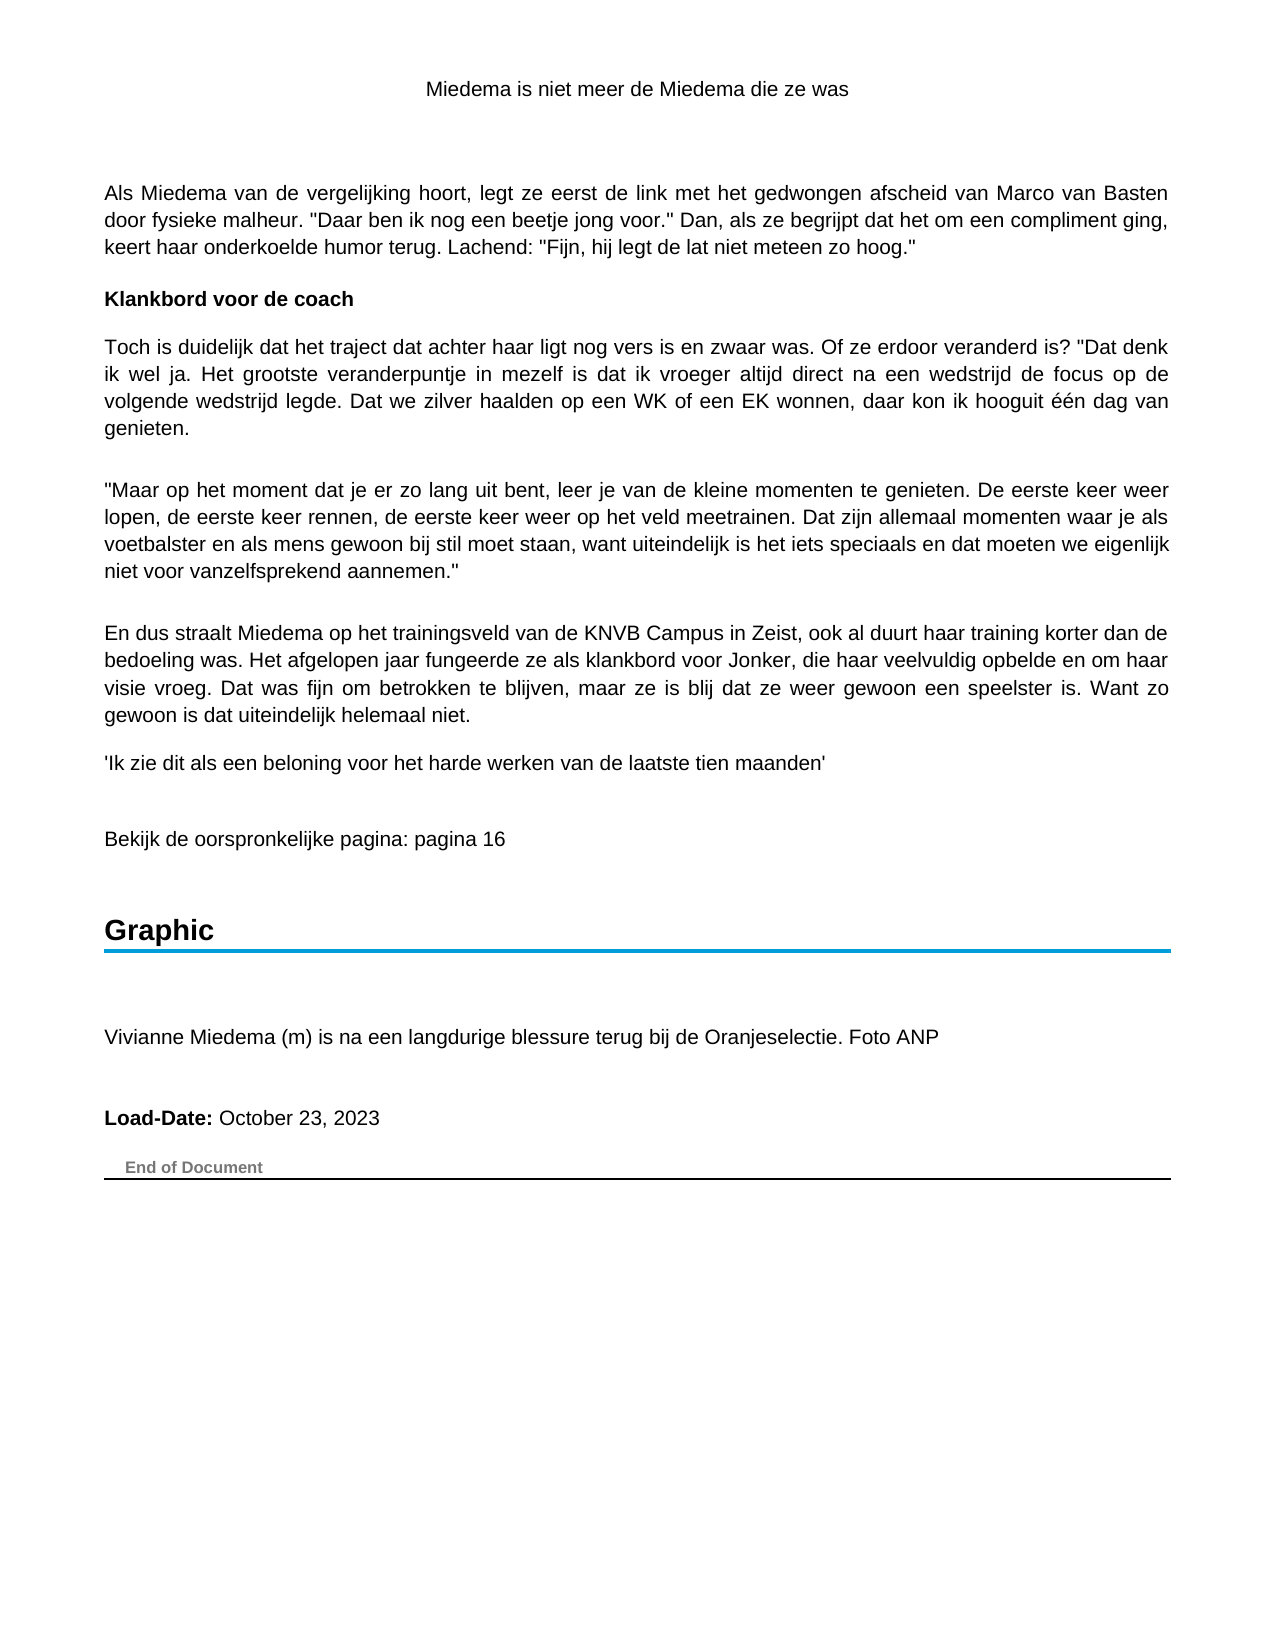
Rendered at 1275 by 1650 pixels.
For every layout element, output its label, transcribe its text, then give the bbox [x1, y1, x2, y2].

text Bekijk de oorspronkelijke pagina: pagina 16 [104, 824, 1171, 851]
text Load-Date: October 23, 2023 [104, 1074, 1171, 1129]
text Toch is duidelijk dat het traject dat achter haar ligt nog vers is en zwaar was. Of ze erdoor veranderd is? "Dat denk ik wel ja. Het grootste veranderpuntje in mezelf is dat ik vroeger altijd direct na een wedstrijd de focus op de volgende wedstrijd legde. Dat we zilver haalden op een WK of een EK wonnen, daar kon ik hooguit één dag van genieten. [104, 331, 1171, 440]
text End of Document [125, 1158, 1171, 1177]
text Klankbord voor de coach [104, 283, 1171, 311]
text 'Ik zie dit als een beloning voor het harde werken van de laatste tien maanden' [104, 747, 1171, 774]
text Als Miedema van de vergelijking hoort, legt ze eerst de link met het gedwongen afscheid van Marco van Basten door fysieke malheur. "Daar ben ik nog een beetje jong voor." Dan, als ze begrijpt dat het om een compliment ging, keert haar onderkoelde humor terug. Lachend: "Fijn, hij legt de lat niet meteen zo hoog." [104, 177, 1171, 258]
text En dus straalt Miedema op het trainingsveld van de KNVB Campus in Zeist, ook al duurt haar training korter dan de bedoeling was. Het afgelopen jaar fungeerde ze als klankbord voor Jonker, die haar veelvuldig opbelde en om haar visie vroeg. Dat was fijn om betrokken te blijven, maar ze is blij dat ze weer gewoon een speelster is. Want zo gewoon is dat uiteindelijk helemaal niet. [104, 618, 1171, 726]
text "Maar op het moment dat je er zo lang uit bent, leer je van de kleine momenten te genieten. De eerste keer weer lopen, de eerste keer rennen, de eerste keer weer op het veld meetrainen. Dat zijn allemaal momenten waar je als voetbalster en als mens gewoon bij stil moet staan, want uiteindelijk is het iets speciaals en dat moeten we eigenlijk niet voor vanzelfsprekend aannemen." [104, 475, 1171, 583]
text Graphic [104, 876, 1171, 947]
text Vivianne Miedema (m) is na een langdurige blessure terug bij de Oranjeselectie. Foto ANP [104, 1022, 1171, 1049]
